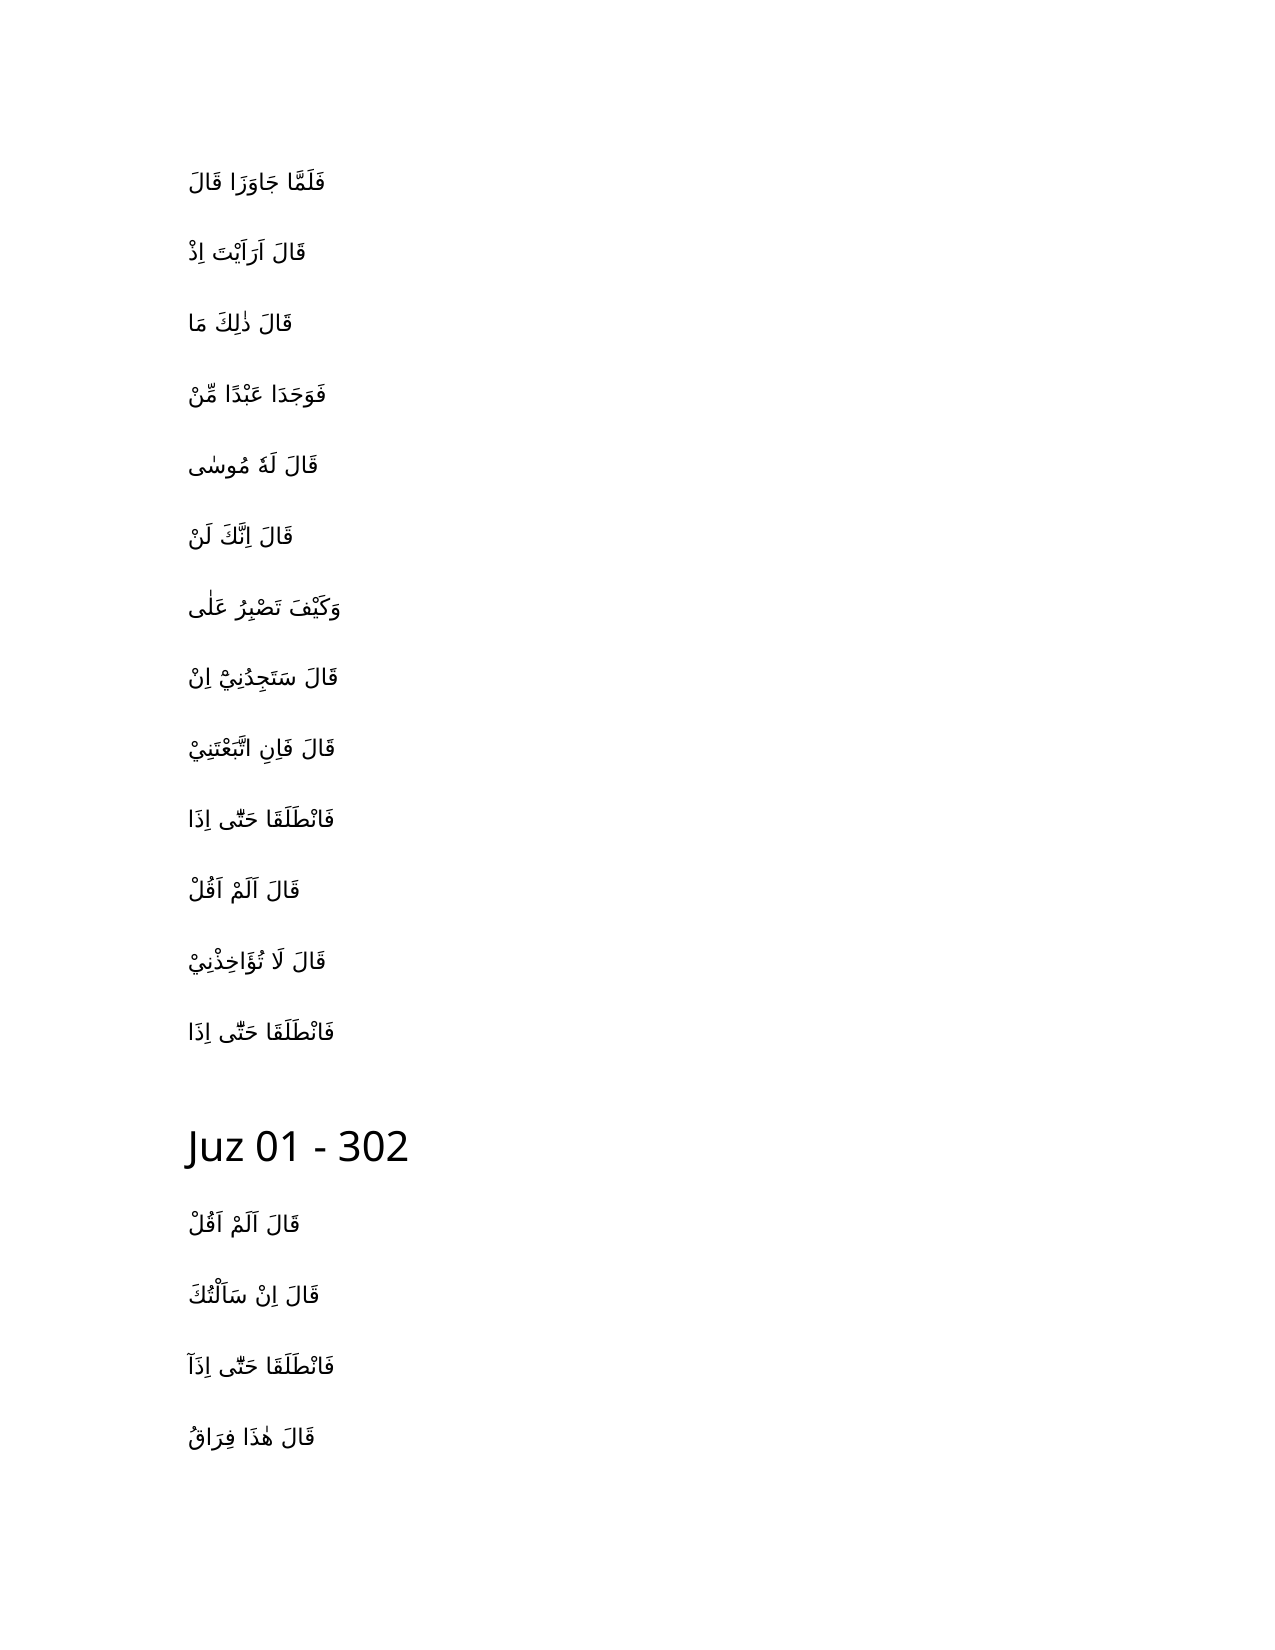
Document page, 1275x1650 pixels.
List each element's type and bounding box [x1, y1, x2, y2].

table_header [176, 150, 1076, 1071]
table_cell [176, 1071, 1076, 1476]
